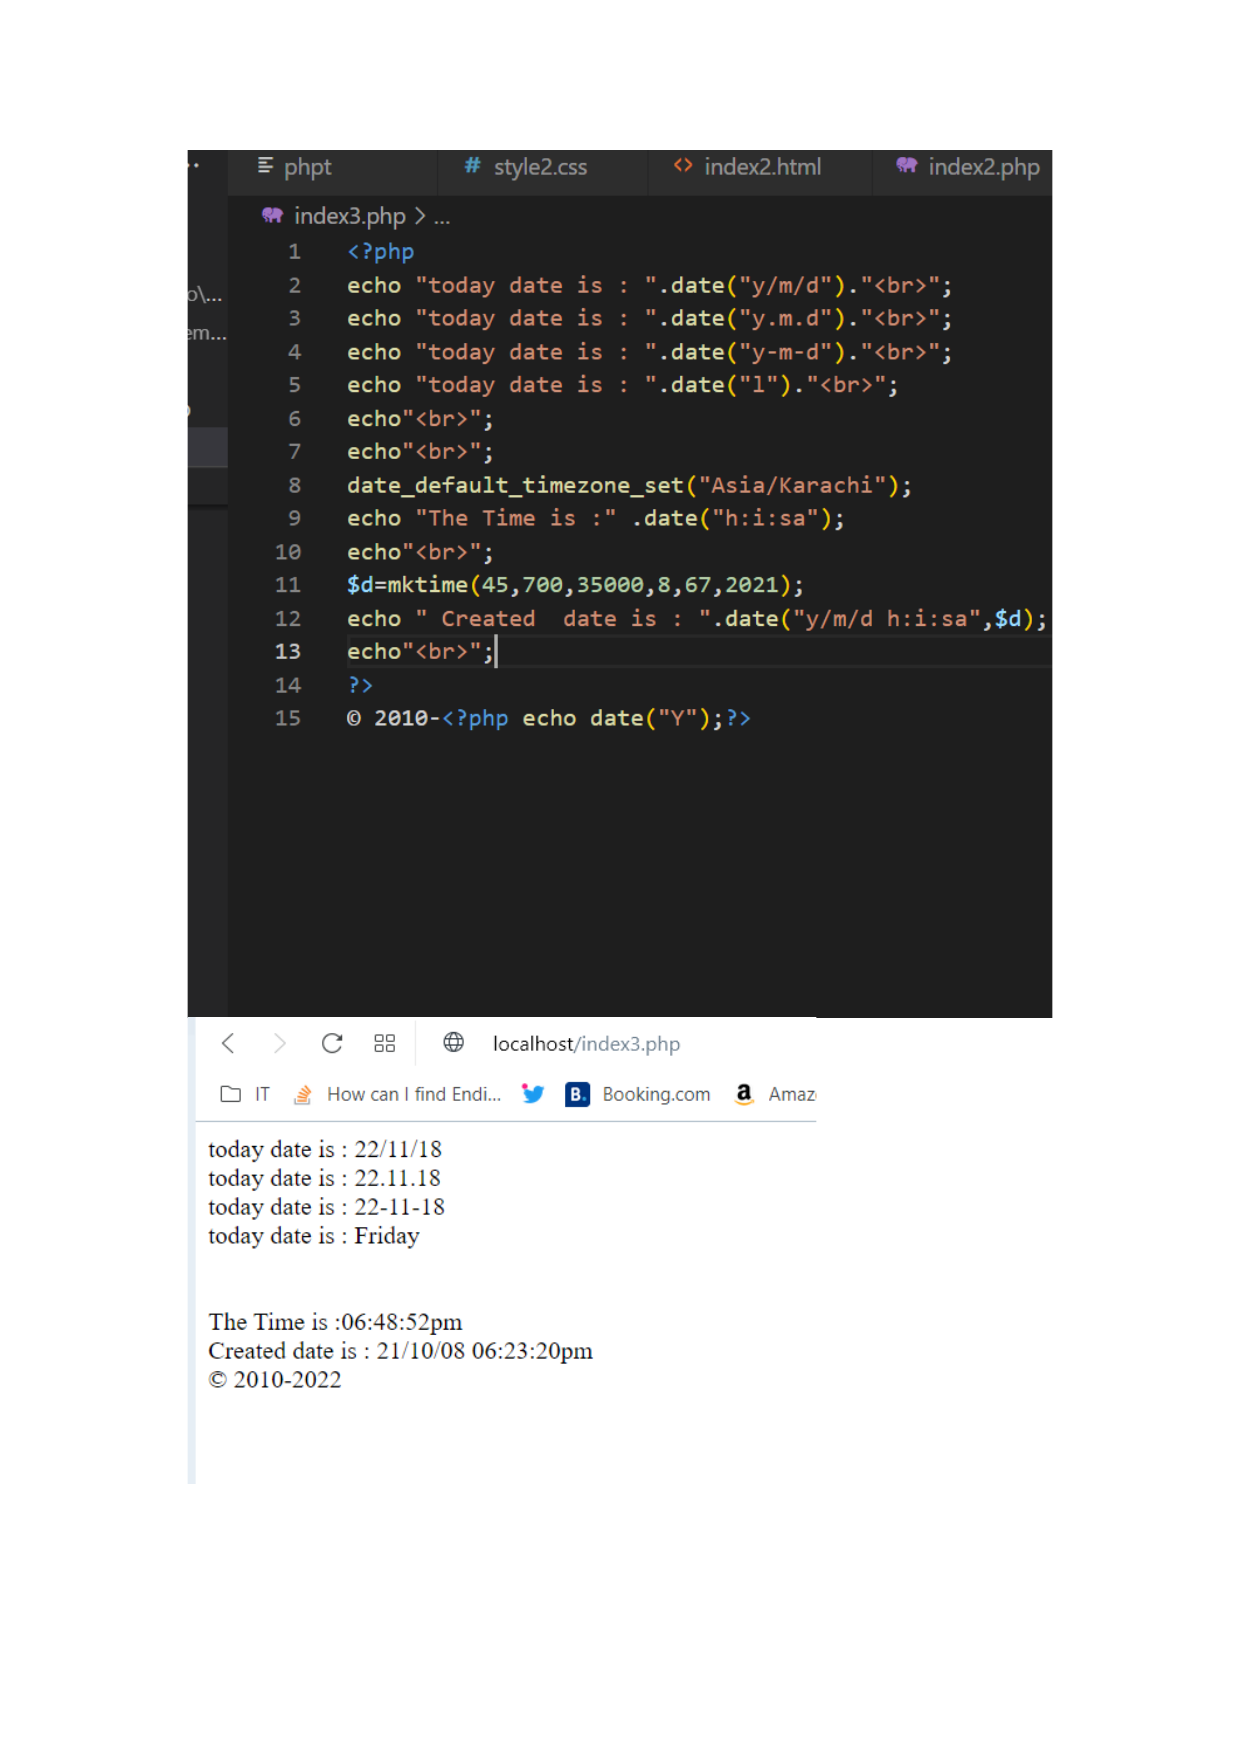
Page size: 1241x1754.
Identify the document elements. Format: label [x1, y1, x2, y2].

picture [187, 150, 1053, 1484]
